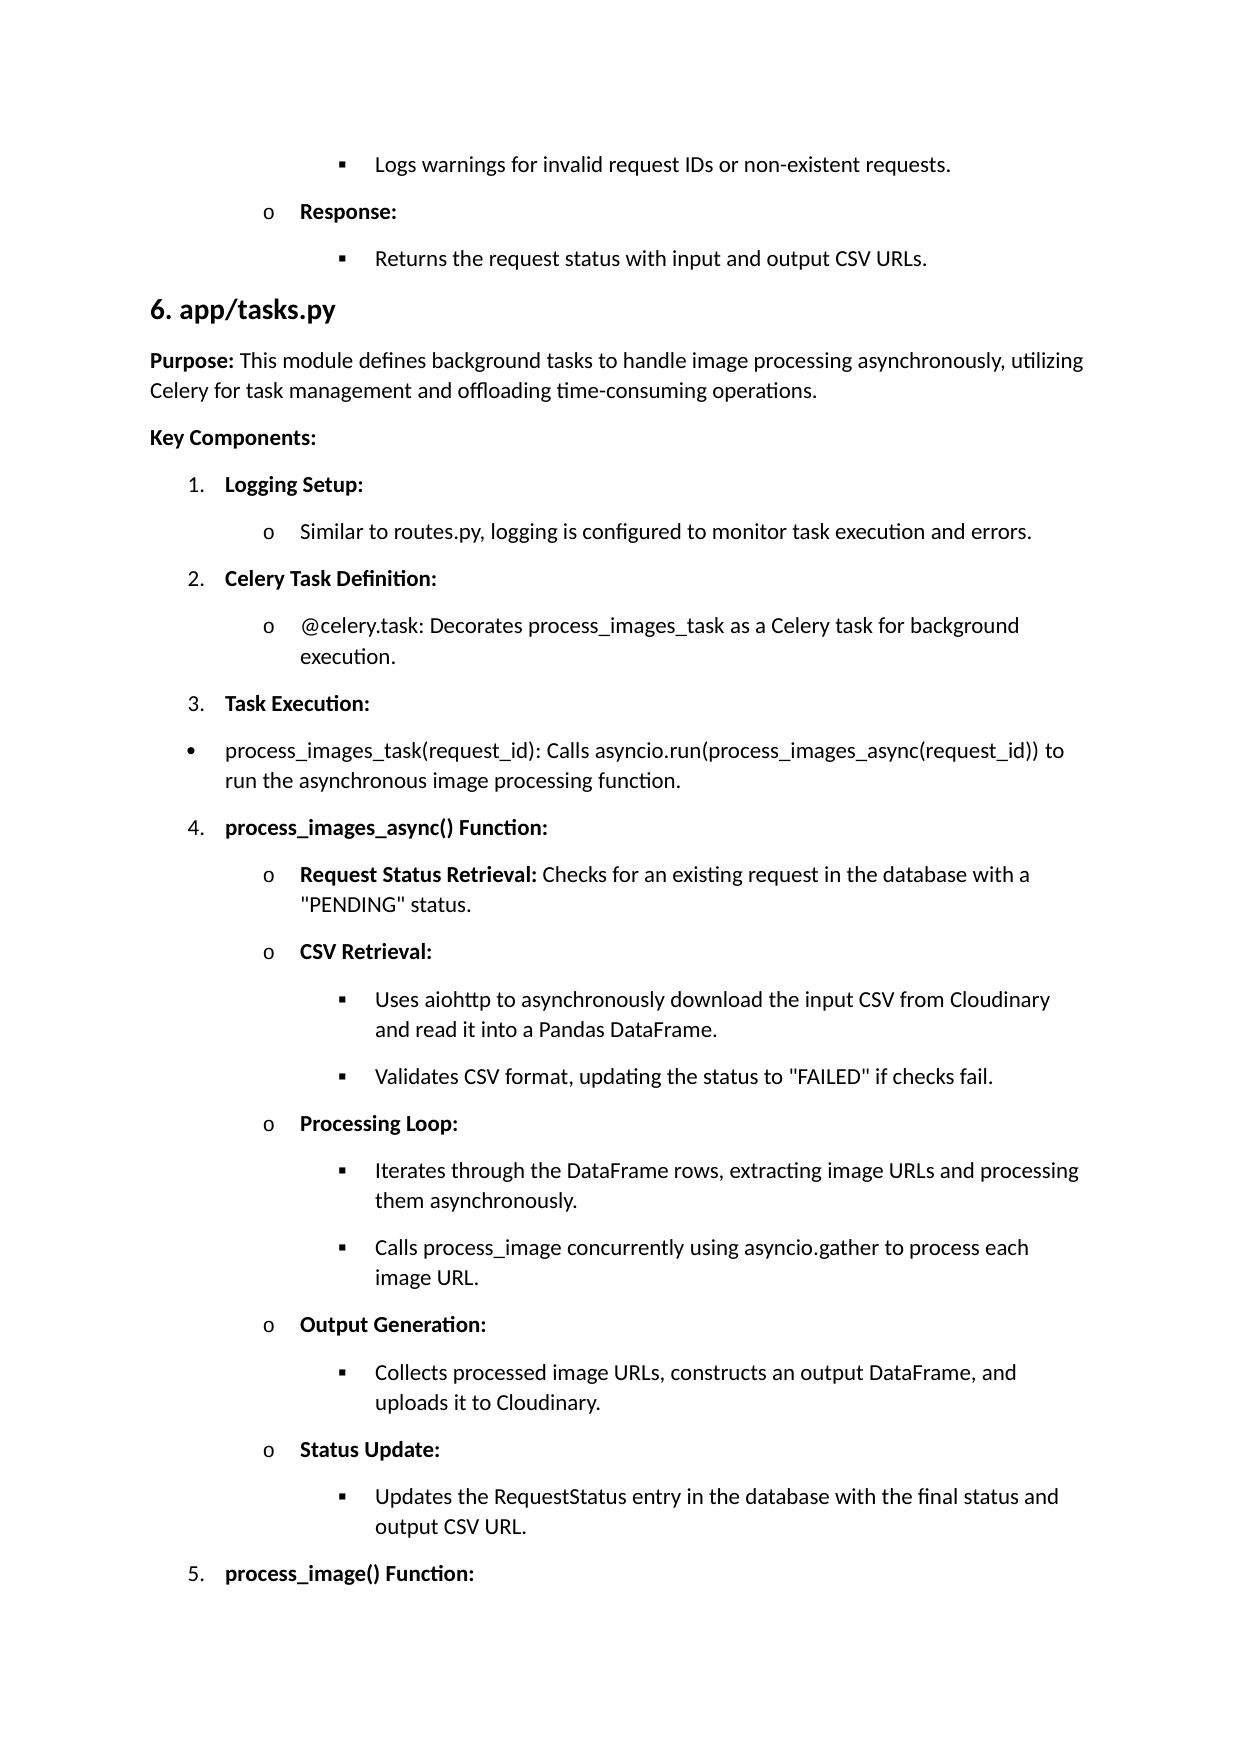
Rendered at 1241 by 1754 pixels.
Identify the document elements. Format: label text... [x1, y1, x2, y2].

list Response: [262, 197, 1090, 225]
list Celery Task Definition: [187, 564, 1090, 592]
list process_image() Function: [187, 1559, 1090, 1587]
list Validates CSV format, updating the status to "FAILED" if checks fail. [337, 1062, 1090, 1090]
list @celery.task: Decorates process_images_task as a Celery task for background execution. [262, 611, 1090, 670]
list Logging Setup: [187, 470, 1090, 498]
list Uses aiohttp to asynchronously download the input CSV from Cloudinary and read it into a Pandas DataFrame. [337, 985, 1090, 1043]
list Logs warnings for invalid request IDs or non-existent requests. [337, 150, 1090, 178]
list process_images_task(request_id): Calls asyncio.run(process_images_async(request_id)) to run the asynchronous image processing function. [187, 736, 1090, 794]
list Similar to routes.py, logging is configured to monitor task execution and errors. [262, 517, 1090, 546]
list Updates the RequestStatus entry in the database with the final status and output CSV URL. [337, 1482, 1090, 1540]
list Status Update: [262, 1435, 1090, 1463]
list Calls process_image concurrently using asyncio.gather to process each image URL. [337, 1233, 1090, 1291]
list Collects processed image URLs, constructs an output DataFrame, and uploads it to Cloudinary. [337, 1358, 1090, 1416]
list Processing Loop: [262, 1109, 1090, 1137]
list Task Execution: [187, 689, 1090, 717]
list Output Generation: [262, 1310, 1090, 1339]
text 6. app/tasks.py [150, 291, 1090, 327]
list Request Status Retrieval: Checks for an existing request in the database with a "PENDING" status. [262, 860, 1090, 918]
list Returns the request status with input and output CSV URLs. [337, 244, 1090, 272]
list Iterates through the DataFrame rows, extracting image URLs and processing them asynchronously. [337, 1156, 1090, 1214]
list process_images_async() Function: [187, 813, 1090, 841]
list CSV Retrieval: [262, 937, 1090, 966]
text Purpose: This module defines background tasks to handle image processing asynchronously, utilizing Celery for task management and offloading time-consuming operations. [150, 346, 1090, 404]
text Key Components: [150, 423, 1090, 451]
